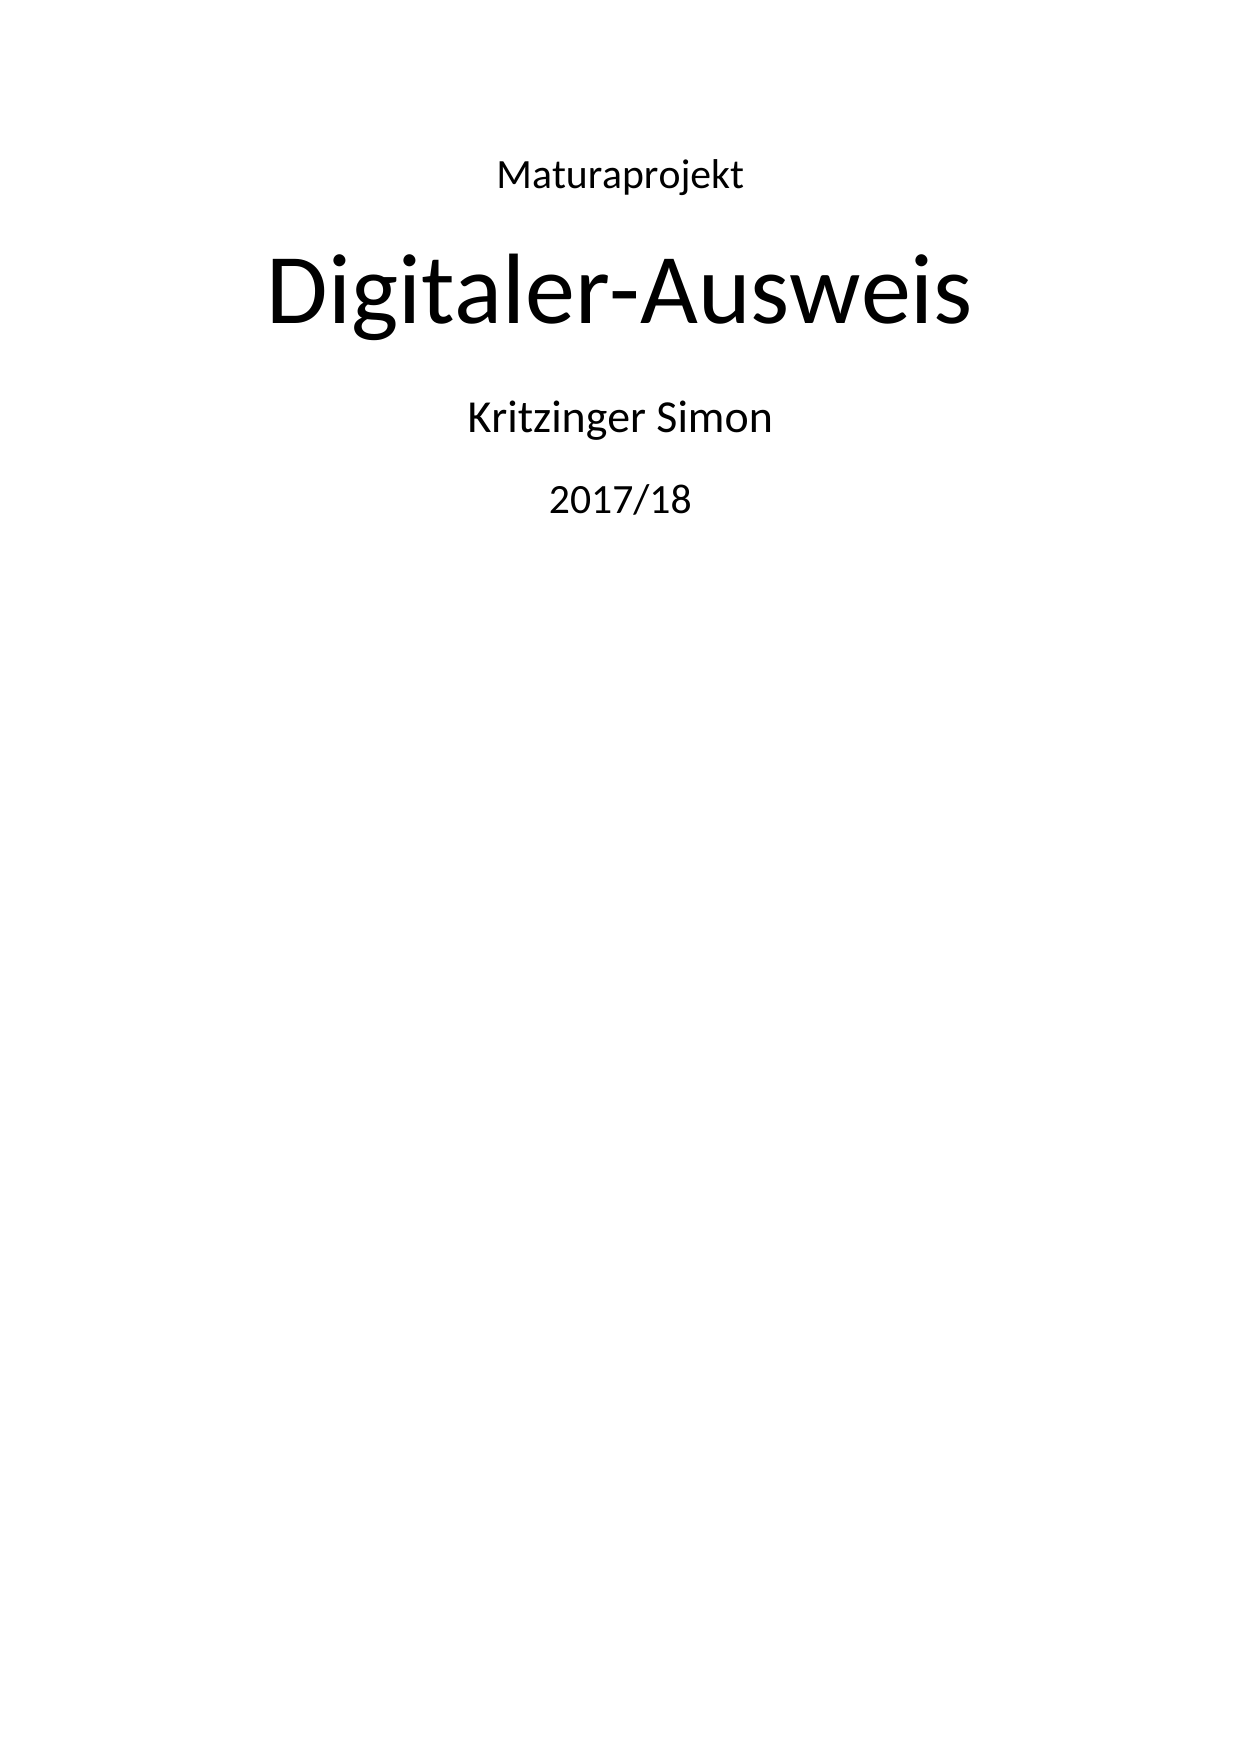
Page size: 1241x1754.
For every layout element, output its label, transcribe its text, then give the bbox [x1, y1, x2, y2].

text 2017/18 [148, 473, 1093, 524]
text Maturaprojekt [148, 148, 1093, 198]
text Kritzinger Simon [148, 388, 1093, 444]
text Digitaler-Ausweis [148, 227, 1093, 349]
